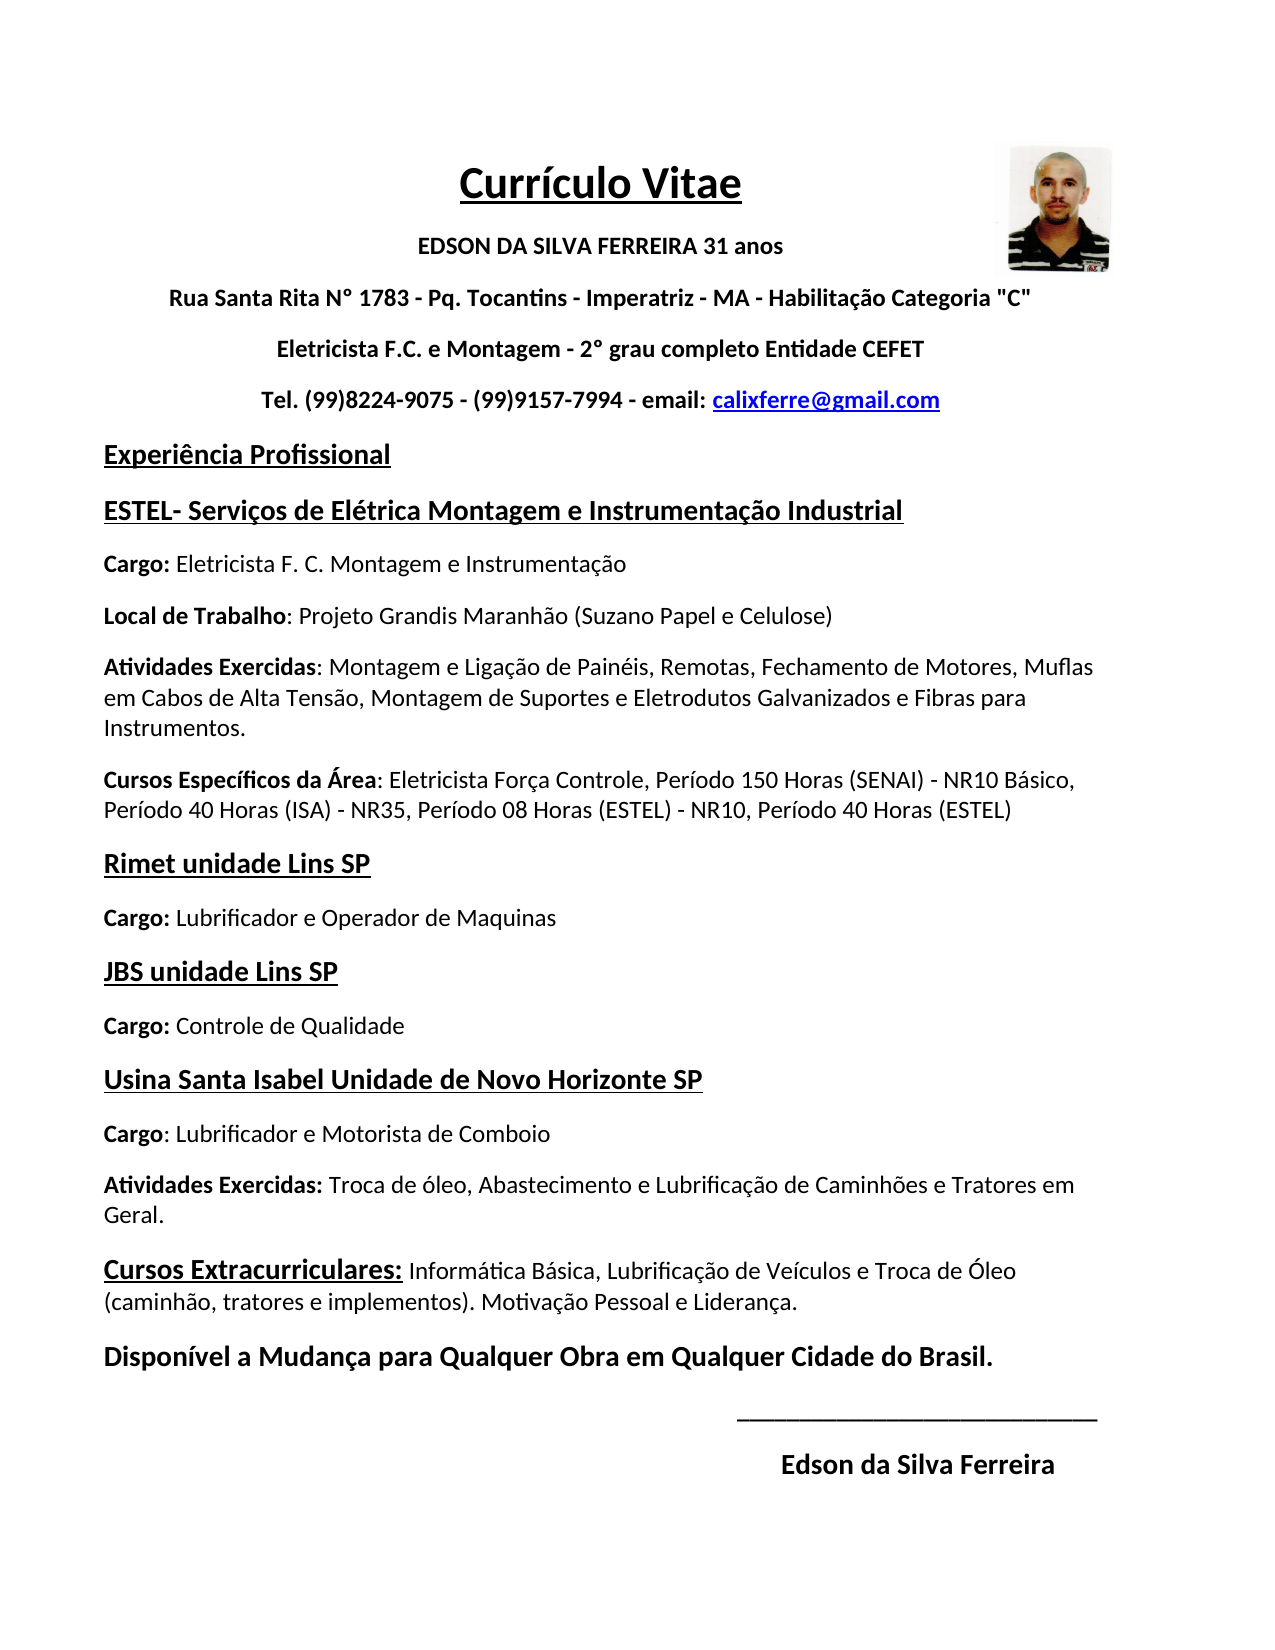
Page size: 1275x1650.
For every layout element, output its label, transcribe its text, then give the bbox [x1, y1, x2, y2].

text EDSON DA SILVA FERREIRA 31 anos [103, 230, 979, 261]
text ESTEL- Serviços de Elétrica Montagem e Instrumentação Industrial [103, 492, 1098, 528]
text Cursos Específicos da Área: Eletricista Força Controle, Período 150 Horas (SENAI) - NR10 Básico, Período 40 Horas (ISA) - NR35, Período 08 Horas (ESTEL) - NR10, Período 40 Horas (ESTEL) [103, 764, 1098, 825]
text Atividades Exercidas: Montagem e Ligação de Painéis, Remotas, Fechamento de Motores, Muflas em Cabos de Alta Tensão, Montagem de Suportes e Eletrodutos Galvanizados e Fibras para Instrumentos. [103, 651, 1098, 743]
text Disponível a Mudança para Qualquer Obra em Qualquer Cidade do Brasil. [103, 1338, 1098, 1373]
text Cursos Extracurriculares: Informática Básica, Lubrificação de Veículos e Troca de Óleo (caminhão, tratores e implementos). Motivação Pessoal e Liderança. [103, 1251, 1098, 1317]
text Eletricista F.C. e Montagem - 2º grau completo Entidade CEFET [103, 333, 1098, 363]
text Cargo: Lubrificador e Operador de Maquinas [103, 902, 1098, 933]
text Usina Santa Isabel Unidade de Novo Horizonte SP [103, 1061, 1098, 1097]
text Currículo Vitae [103, 153, 979, 209]
text Local de Trabalho: Projeto Grandis Maranhão (Suzano Papel e Celulose) [103, 600, 1098, 631]
text Rua Santa Rita Nº 1783 - Pq. Tocantins - Imperatriz - MA - Habilitação Categoria "C" [103, 282, 1098, 312]
text Cargo: Lubrificador e Motorista de Comboio [103, 1118, 1098, 1148]
text Tel. (99)8224-9075 - (99)9157-7994 - email: calixferre@gmail.com [103, 384, 1098, 415]
text JBS unidade Lins SP [103, 953, 1098, 989]
text Atividades Exercidas: Troca de óleo, Abastecimento e Lubrificação de Caminhões e Tratores em Geral. [103, 1169, 1098, 1230]
text Cargo: Eletricista F. C. Montagem e Instrumentação [103, 549, 1098, 579]
text Experiência Profissional [103, 436, 1098, 471]
text Edson da Silva Ferreira [103, 1446, 1098, 1481]
text _____________________________ [103, 1394, 1098, 1425]
text Rimet unidade Lins SP [103, 846, 1098, 881]
text Cargo: Controle de Qualidade [103, 1010, 1098, 1040]
